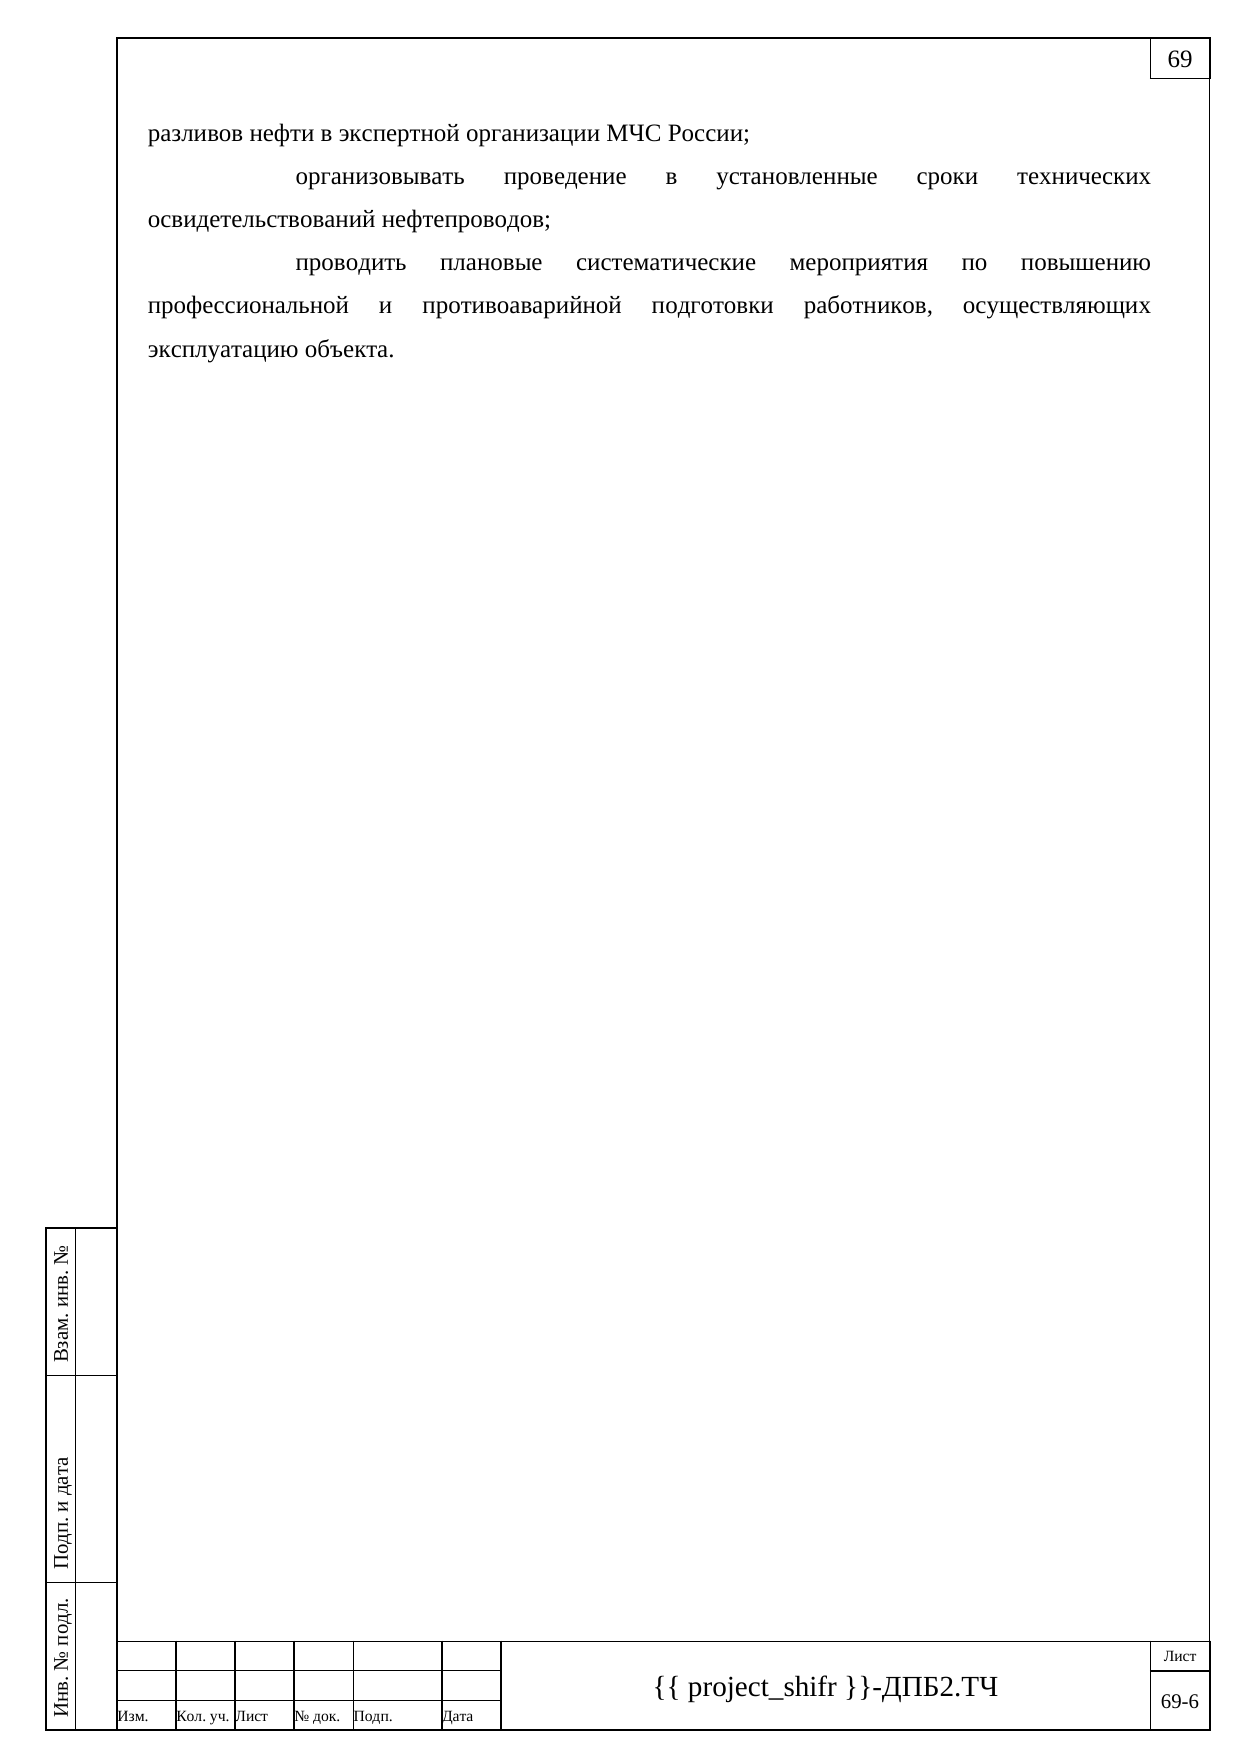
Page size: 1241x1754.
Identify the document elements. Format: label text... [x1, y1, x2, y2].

text ­ организовывать проведение в установленные сроки технических освидетельствований нефтепроводов; [148, 161, 1152, 233]
text ­ провести корректировку и экспертизу плана по локализации и ликвидации разливов нефти в экспертной организации МЧС России; [148, 118, 1152, 147]
text ­ проводить плановые систематические мероприятия по повышению профессиональной и противоаварийной подготовки работников, осуществляющих эксплуатацию объекта. [148, 247, 1152, 362]
